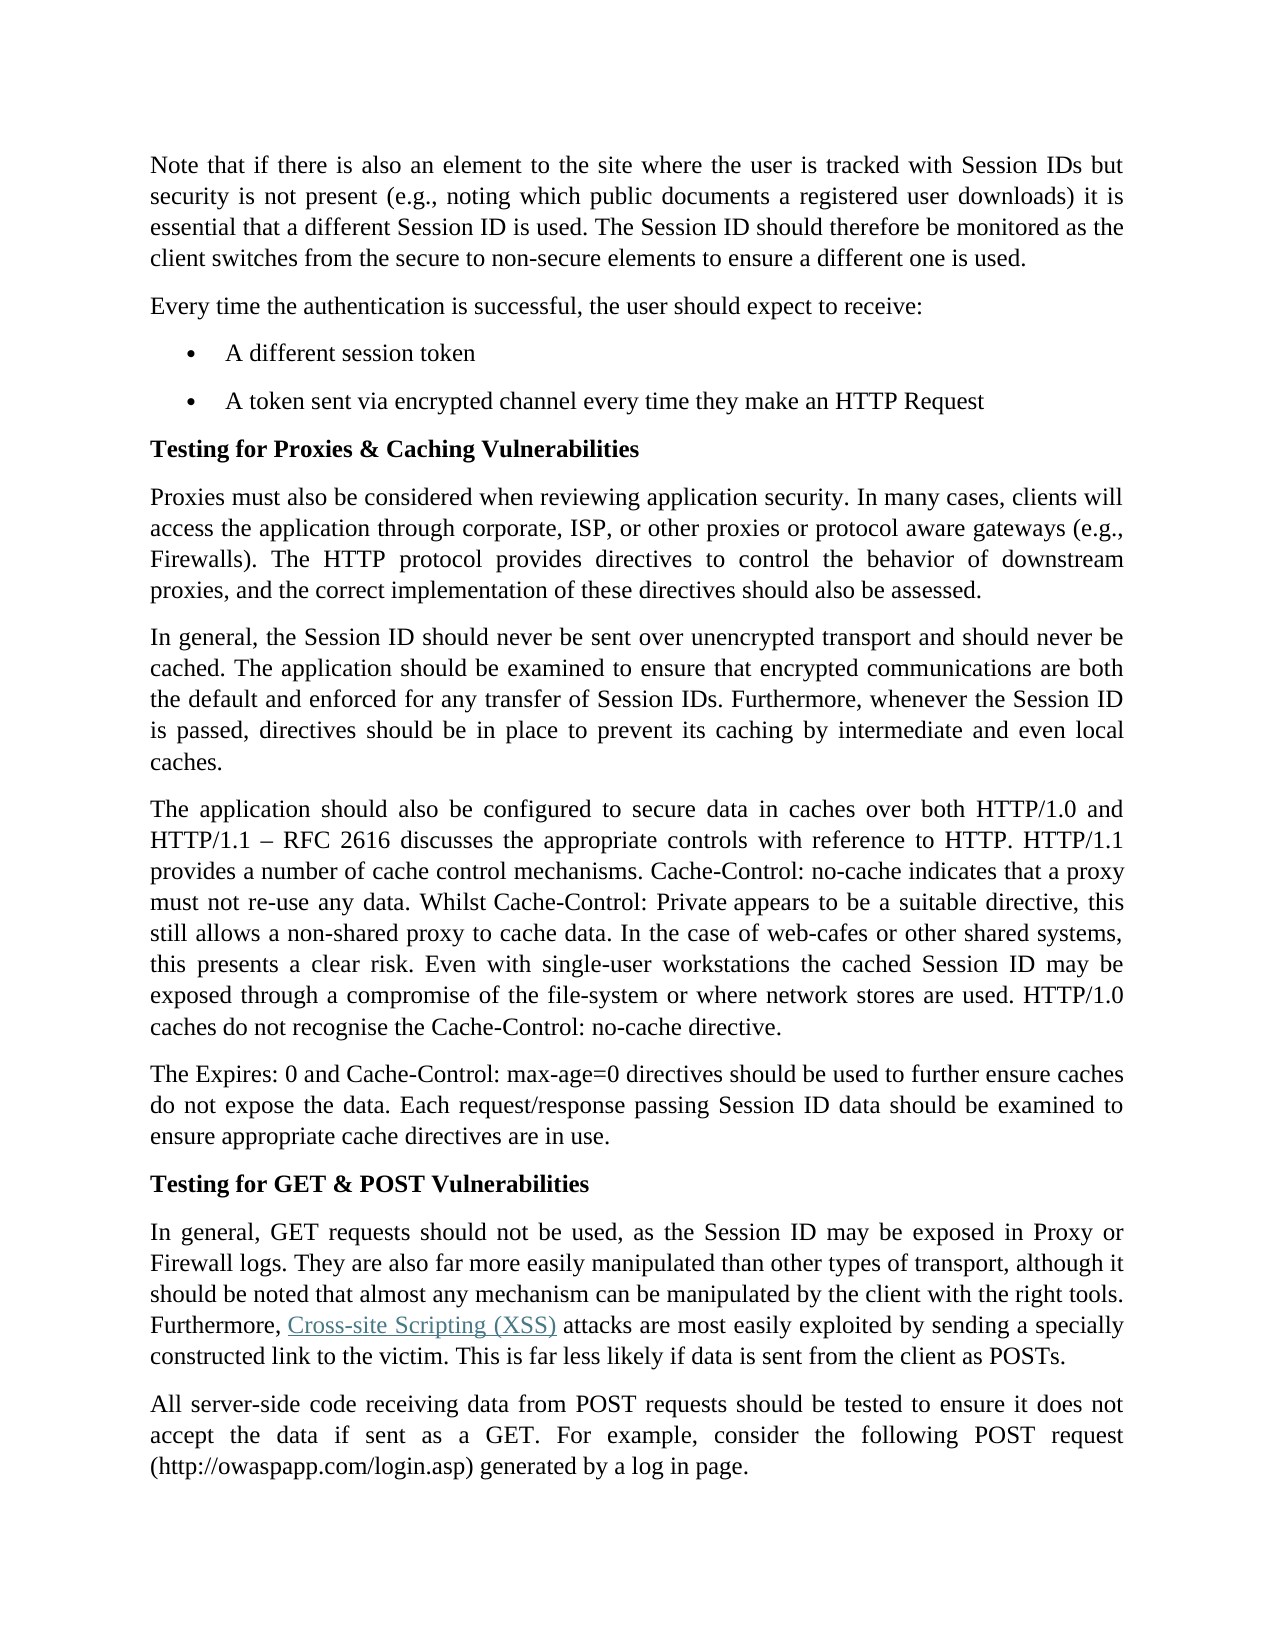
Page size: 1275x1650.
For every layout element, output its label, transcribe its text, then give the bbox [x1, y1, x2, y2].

text Proxies must also be considered when reviewing application security. In many cases, clients will access the application through corporate, ISP, or other proxies or protocol aware gateways (e.g., Firewalls). The HTTP protocol provides directives to control the behavior of downstream proxies, and the correct implementation of these directives should also be assessed. [150, 482, 1125, 603]
list A different session token [187, 338, 1125, 367]
list A token sent via encrypted channel every time they make an HTTP Request [187, 386, 1125, 415]
text The Expires: 0 and Cache-Control: max-age=0 directives should be used to further ensure caches do not expose the data. Each request/response passing Session ID data should be examined to ensure appropriate cache directives are in use. [150, 1059, 1125, 1150]
text In general, the Session ID should never be sent over unencrypted transport and should never be cached. The application should be examined to ensure that encrypted communications are both the default and enforced for any transfer of Session IDs. Furthermore, whenever the Session ID is passed, directives should be in place to prevent its caching by intermediate and even local caches. [150, 622, 1125, 775]
text All server-side code receiving data from POST requests should be tested to ensure it does not accept the data if sent as a GET. For example, consider the following POST request (http://owaspapp.com/login.asp) generated by a log in page. [150, 1389, 1125, 1479]
text In general, GET requests should not be used, as the Session ID may be exposed in Proxy or Firewall logs. They are also far more easily manipulated than other types of transport, although it should be noted that almost any mechanism can be manipulated by the client with the right tools. Furthermore, Cross-site Scripting (XSS) attacks are most easily exploited by sending a specially constructed link to the victim. This is far less likely if data is sent from the client as POSTs. [150, 1217, 1125, 1370]
text Note that if there is also an element to the site where the user is tracked with Session IDs but security is not present (e.g., noting which public documents a registered user downloads) it is essential that a different Session ID is used. The Session ID should therefore be monitored as the client switches from the secure to non-secure elements to ensure a different one is used. [150, 150, 1125, 272]
text The application should also be configured to secure data in caches over both HTTP/1.0 and HTTP/1.1 – RFC 2616 discusses the appropriate controls with reference to HTTP. HTTP/1.1 provides a number of cache control mechanisms. Cache-Control: no-cache indicates that a proxy must not re-use any data. Whilst Cache-Control: Private appears to be a suitable directive, this still allows a non-shared proxy to cache data. In the case of web-cafes or other shared systems, this presents a clear risk. Even with single-user workstations the cached Session ID may be exposed through a compromise of the file-system or where network stores are used. HTTP/1.0 caches do not recognise the Cache-Control: no-cache directive. [150, 794, 1125, 1040]
text Testing for Proxies & Caching Vulnerabilities [150, 434, 1125, 463]
text Testing for GET & POST Vulnerabilities [150, 1169, 1125, 1198]
text Every time the authentication is successful, the user should expect to receive: [150, 291, 1125, 319]
